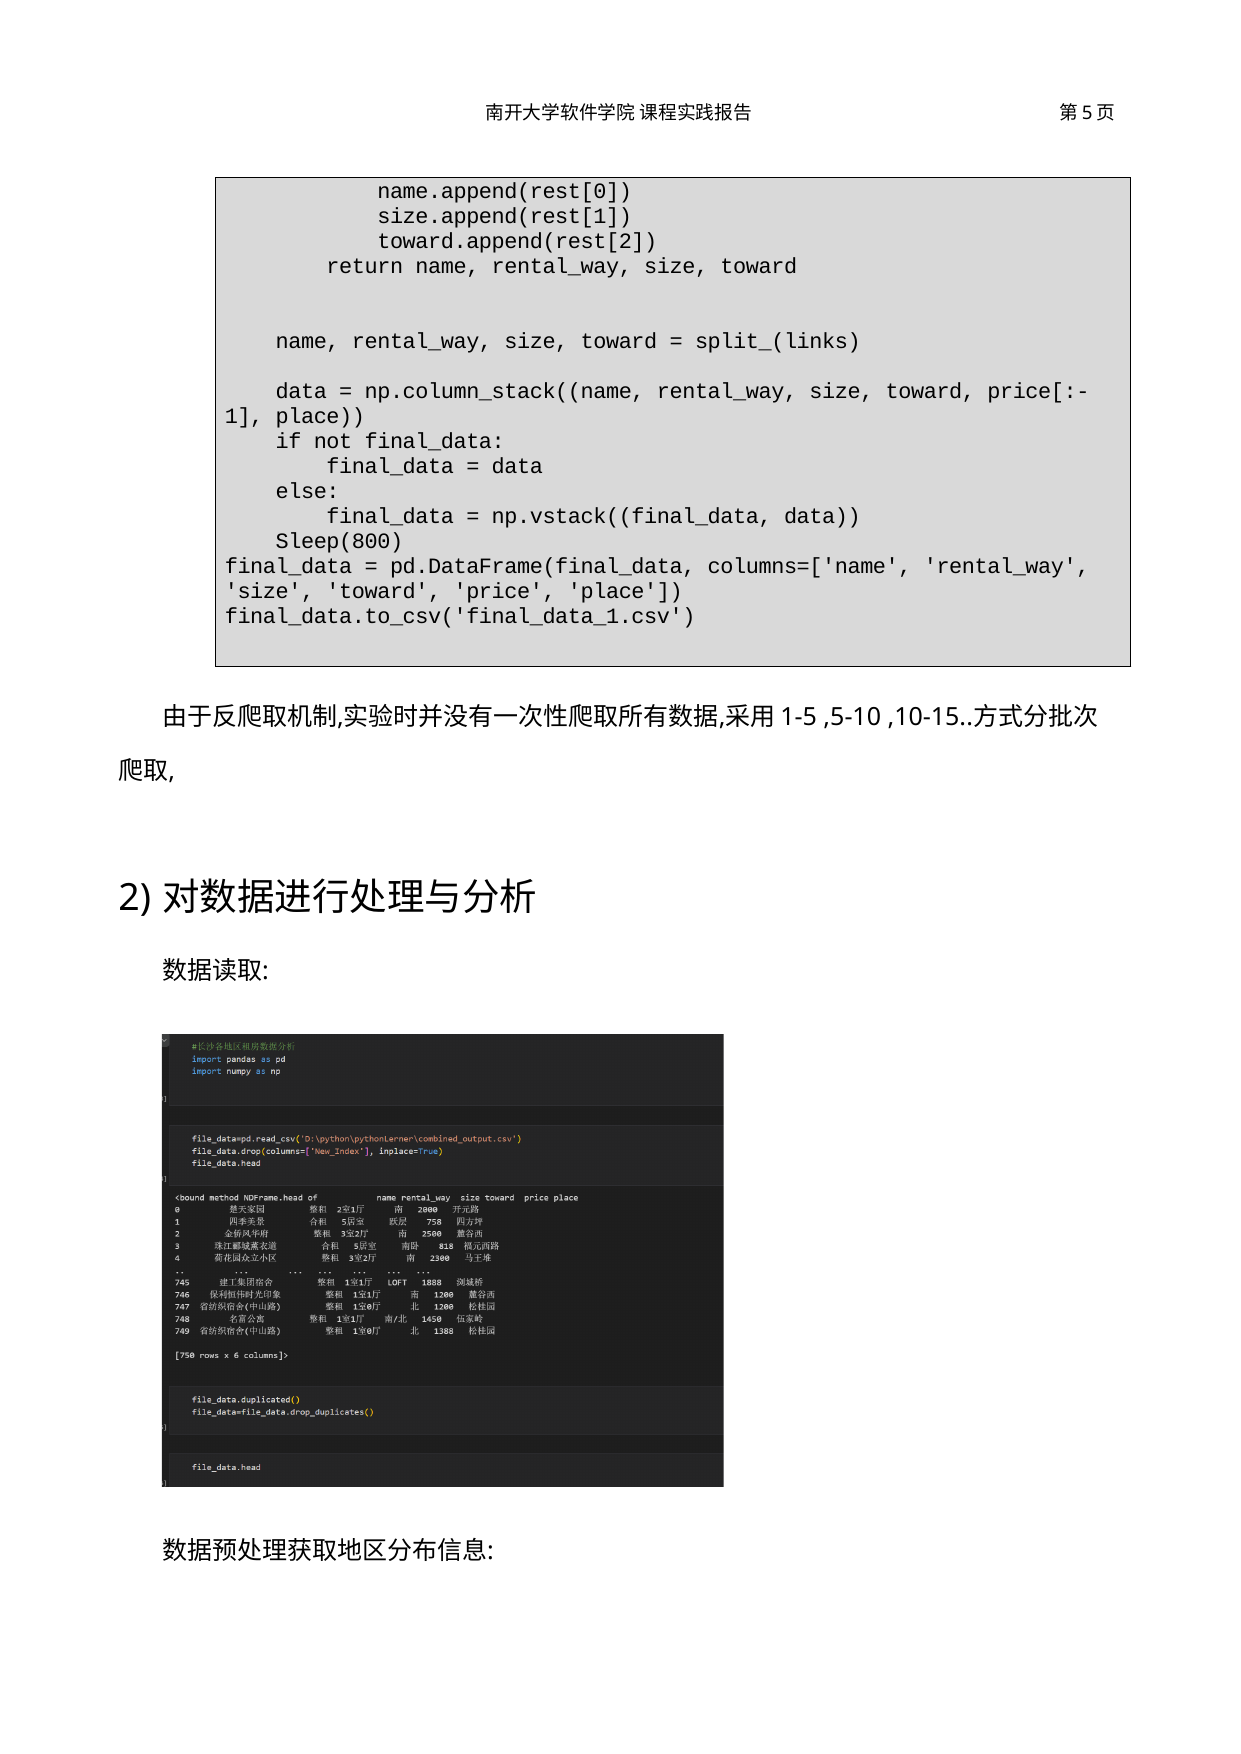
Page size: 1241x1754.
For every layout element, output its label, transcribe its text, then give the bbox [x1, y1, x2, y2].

text 数据读取: [118, 951, 1122, 987]
text 数据预处理获取地区分布信息: [118, 1531, 1122, 1567]
text 由于反爬取机制,实验时并没有一次性爬取所有数据,采用1-5 ,5-10 ,10-15..方式分批次爬取, [118, 696, 1122, 787]
picture [161, 1034, 724, 1487]
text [216, 178, 1130, 630]
subtitle 对数据进行处理与分析 [118, 867, 1122, 922]
